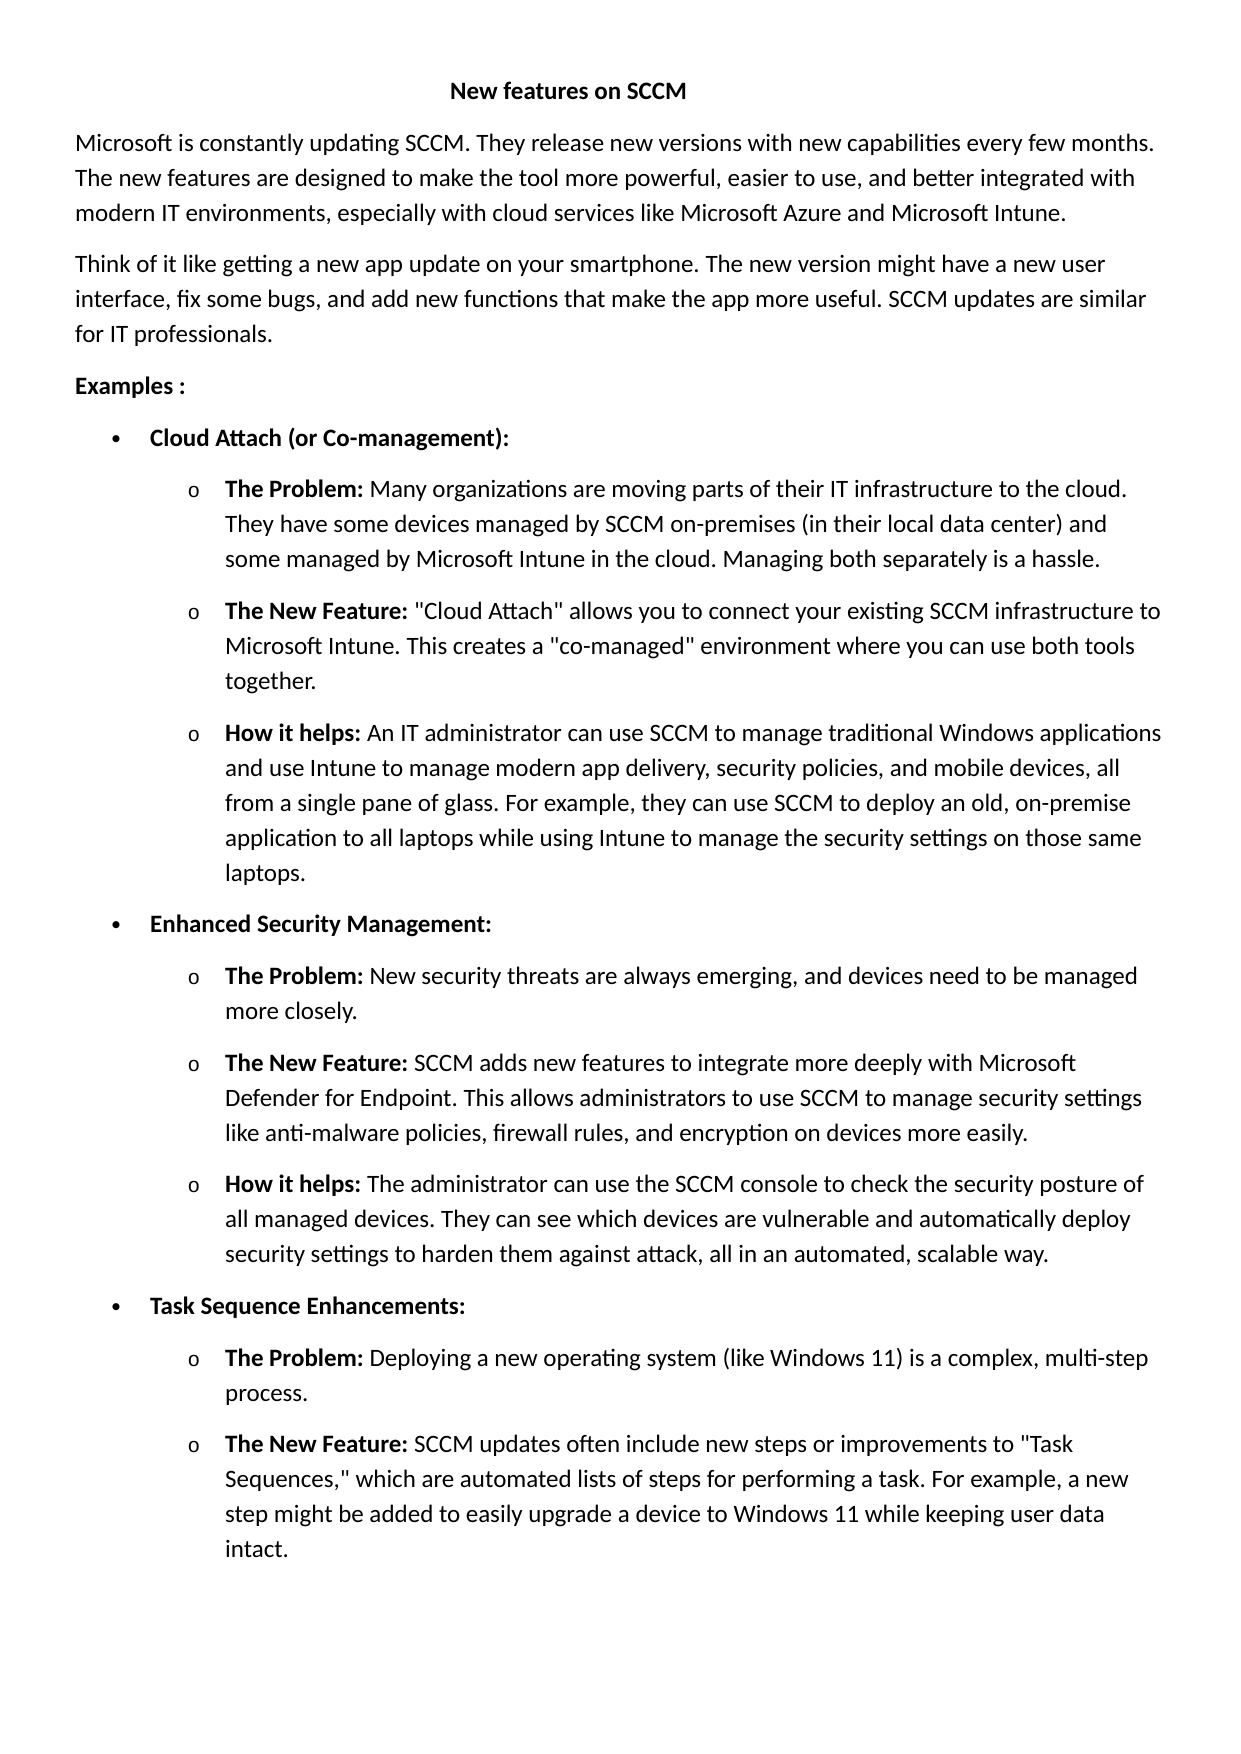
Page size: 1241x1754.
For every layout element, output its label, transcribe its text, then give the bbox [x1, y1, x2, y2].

list The New Feature: SCCM updates often include new steps or improvements to "Task Sequences," which are automated lists of steps for performing a task. For example, a new step might be added to easily upgrade a device to Windows 11 while keeping user data intact. [187, 1428, 1165, 1564]
list The Problem: New security threats are always emerging, and devices need to be managed more closely. [187, 960, 1165, 1026]
text Examples : [75, 370, 1165, 401]
text New features on SCCM [375, 75, 1165, 106]
list The Problem: Many organizations are moving parts of their IT infrastructure to the cloud. They have some devices managed by SCCM on-premises (in their local data center) and some managed by Microsoft Intune in the cloud. Managing both separately is a hassle. [187, 473, 1165, 574]
list Task Sequence Enhancements: [112, 1290, 1165, 1321]
list The Problem: Deploying a new operating system (like Windows 11) is a complex, multi-step process. [187, 1342, 1165, 1407]
list How it helps: An IT administrator can use SCCM to manage traditional Windows applications and use Intune to manage modern app delivery, security policies, and mobile devices, all from a single pane of glass. For example, they can use SCCM to deploy an old, on-premise application to all laptops while using Intune to manage the security settings on those same laptops. [187, 717, 1165, 887]
text Microsoft is constantly updating SCCM. They release new versions with new capabilities every few months. The new features are designed to make the tool more powerful, easier to use, and better integrated with modern IT environments, especially with cloud services like Microsoft Azure and Microsoft Intune. [75, 127, 1165, 227]
list Enhanced Security Management: [112, 908, 1165, 939]
list The New Feature: SCCM adds new features to integrate more deeply with Microsoft Defender for Endpoint. This allows administrators to use SCCM to manage security settings like anti-malware policies, firewall rules, and encryption on devices more easily. [187, 1047, 1165, 1147]
list How it helps: The administrator can use the SCCM console to check the security posture of all managed devices. They can see which devices are vulnerable and automatically deploy security settings to harden them against attack, all in an automated, scalable way. [187, 1168, 1165, 1269]
text Think of it like getting a new app update on your smartphone. The new version might have a new user interface, fix some bugs, and add new functions that make the app more useful. SCCM updates are similar for IT professionals. [75, 248, 1165, 349]
list The New Feature: "Cloud Attach" allows you to connect your existing SCCM infrastructure to Microsoft Intune. This creates a "co-managed" environment where you can use both tools together. [187, 595, 1165, 696]
list Cloud Attach (or Co-management): [112, 422, 1165, 452]
